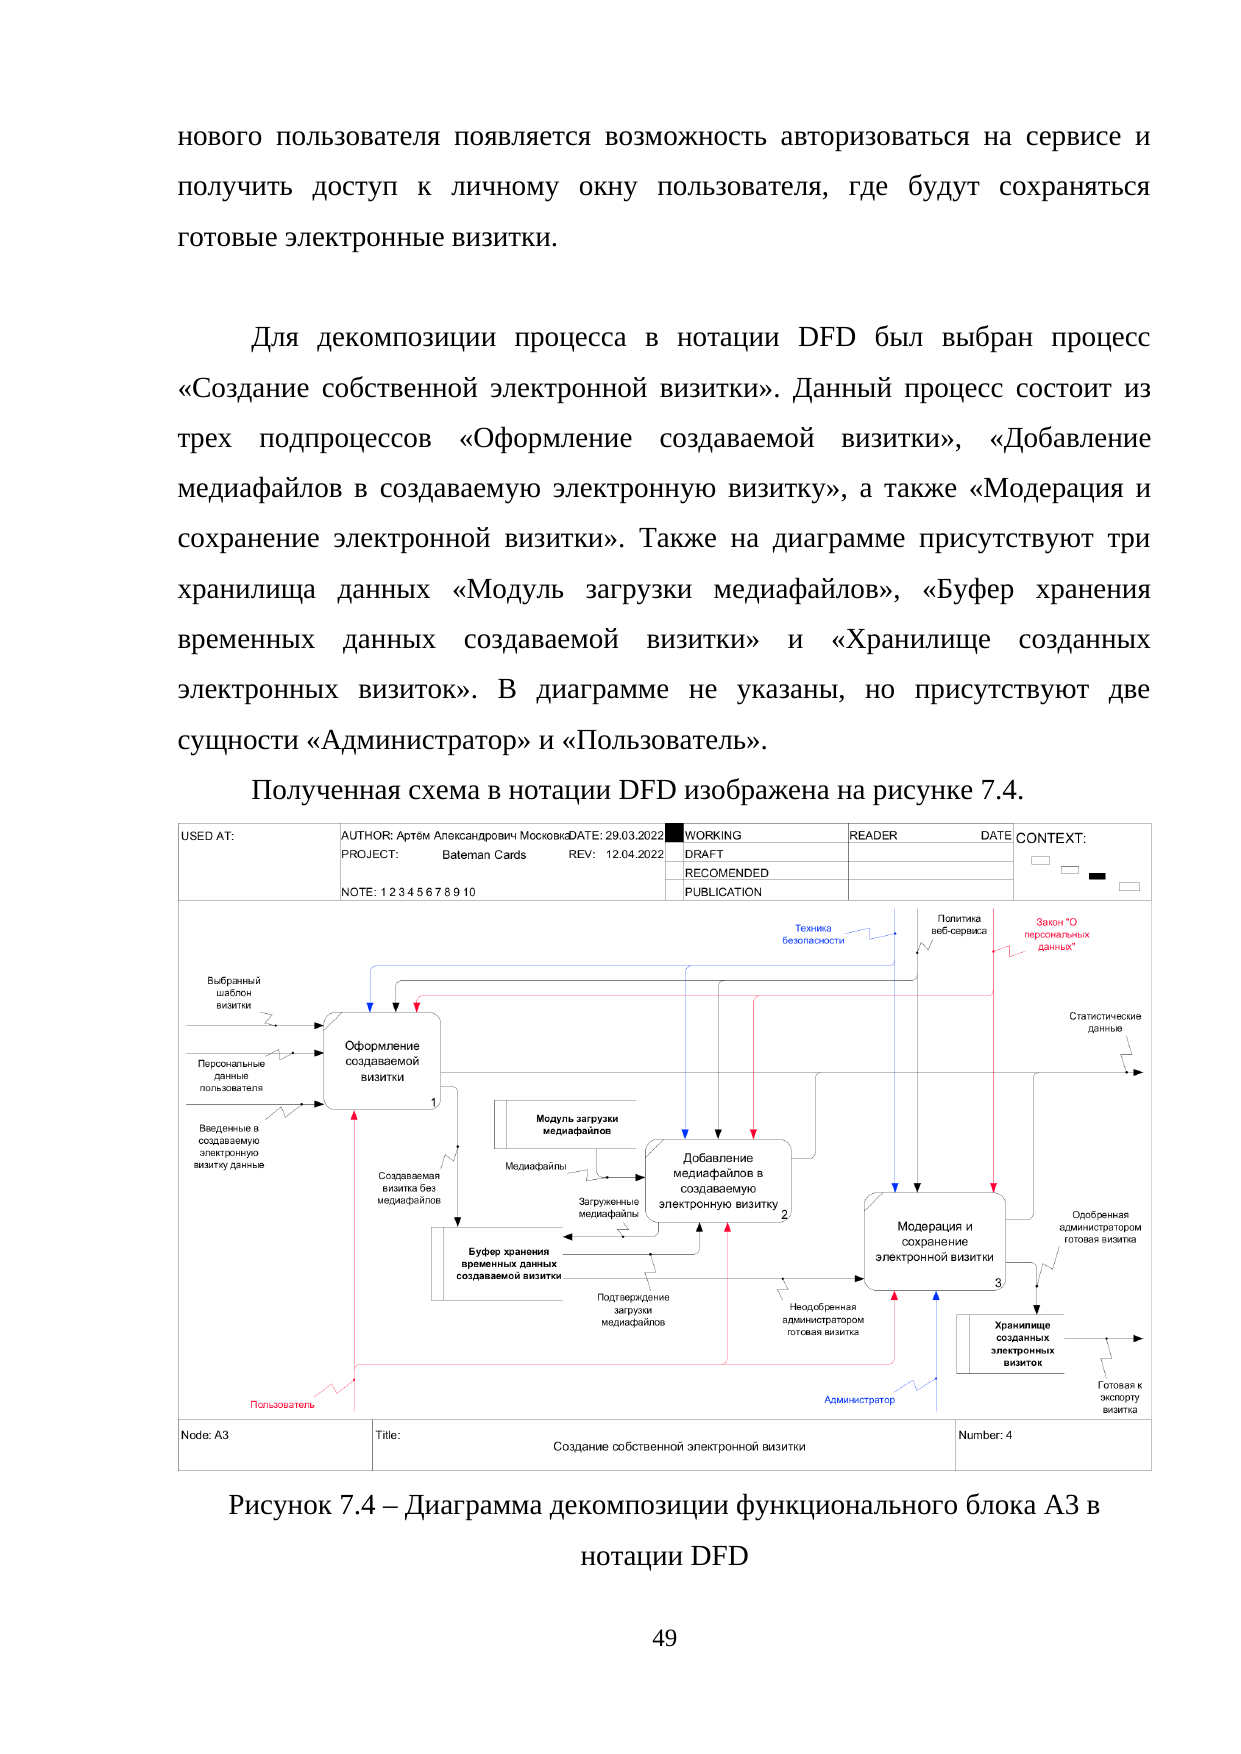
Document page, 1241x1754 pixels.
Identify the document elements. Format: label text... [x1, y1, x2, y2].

text Для декомпозиции процесса в нотации DFD был выбран процесс «Создание собственной электронной визитки». Данный процесс состоит из трех подпроцессов «Оформление создаваемой визитки», «Добавление медиафайлов в создаваемую электронную визитку», а также «Модерация и сохранение электронной визитки». Также на диаграмме присутствуют три хранилища данных «Модуль загрузки медиафайлов», «Буфер хранения временных данных создаваемой визитки» и «Хранилище созданных электронных визиток». В диаграмме не указаны, но присутствуют две сущности «Администратор» и «Пользователь». [177, 319, 1152, 755]
picture [177, 822, 1152, 1471]
text Рисунок 7.4 – Диаграмма декомпозиции функционального блока А3 в нотации DFD [177, 1487, 1152, 1571]
text Полученная схема в нотации DFD изображена на рисунке 7.4. [177, 772, 1152, 806]
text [177, 118, 1152, 252]
